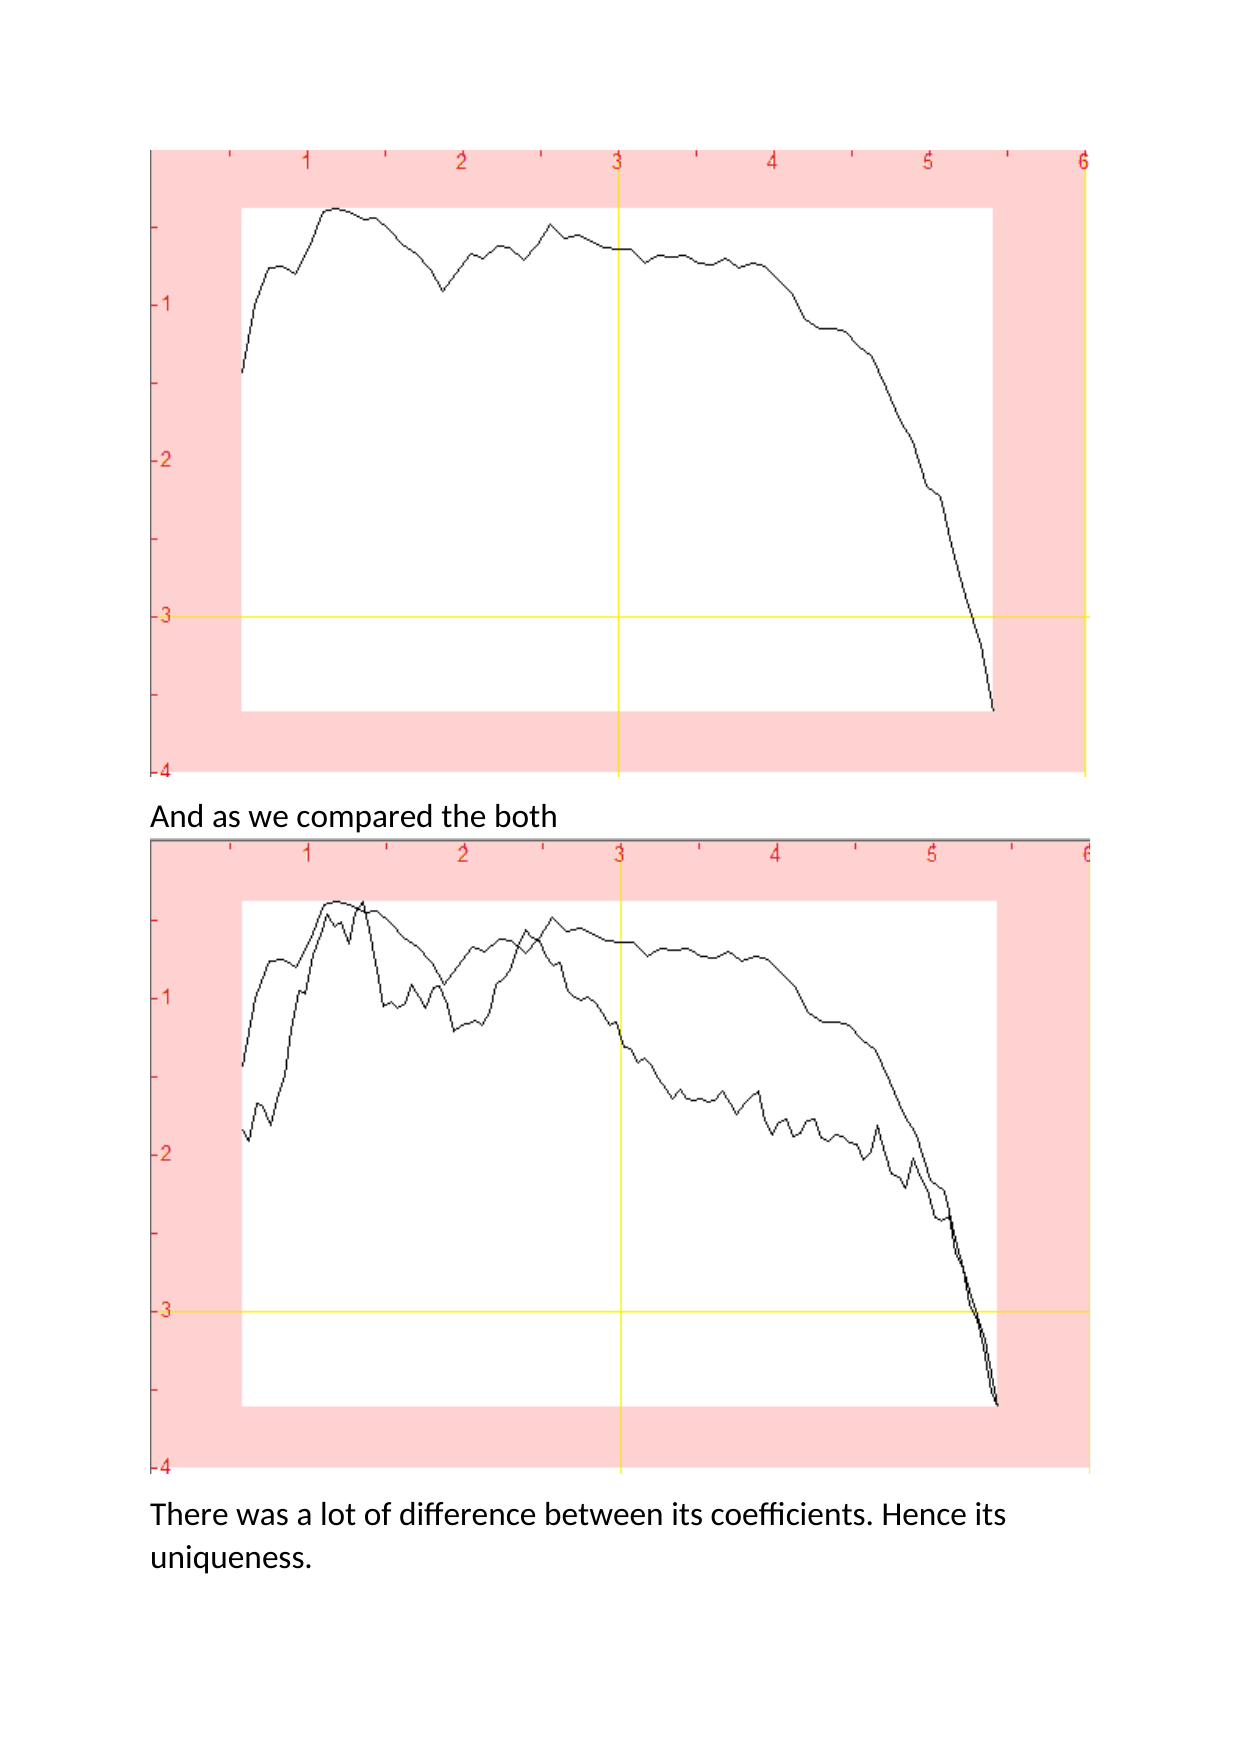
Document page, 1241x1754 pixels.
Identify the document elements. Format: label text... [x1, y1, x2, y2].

text There was a lot of difference between its coefficients. Hence its uniqueness. [150, 1492, 1090, 1577]
picture [150, 150, 1091, 777]
text And as we compared the both [150, 795, 1090, 838]
picture [150, 838, 1091, 1474]
